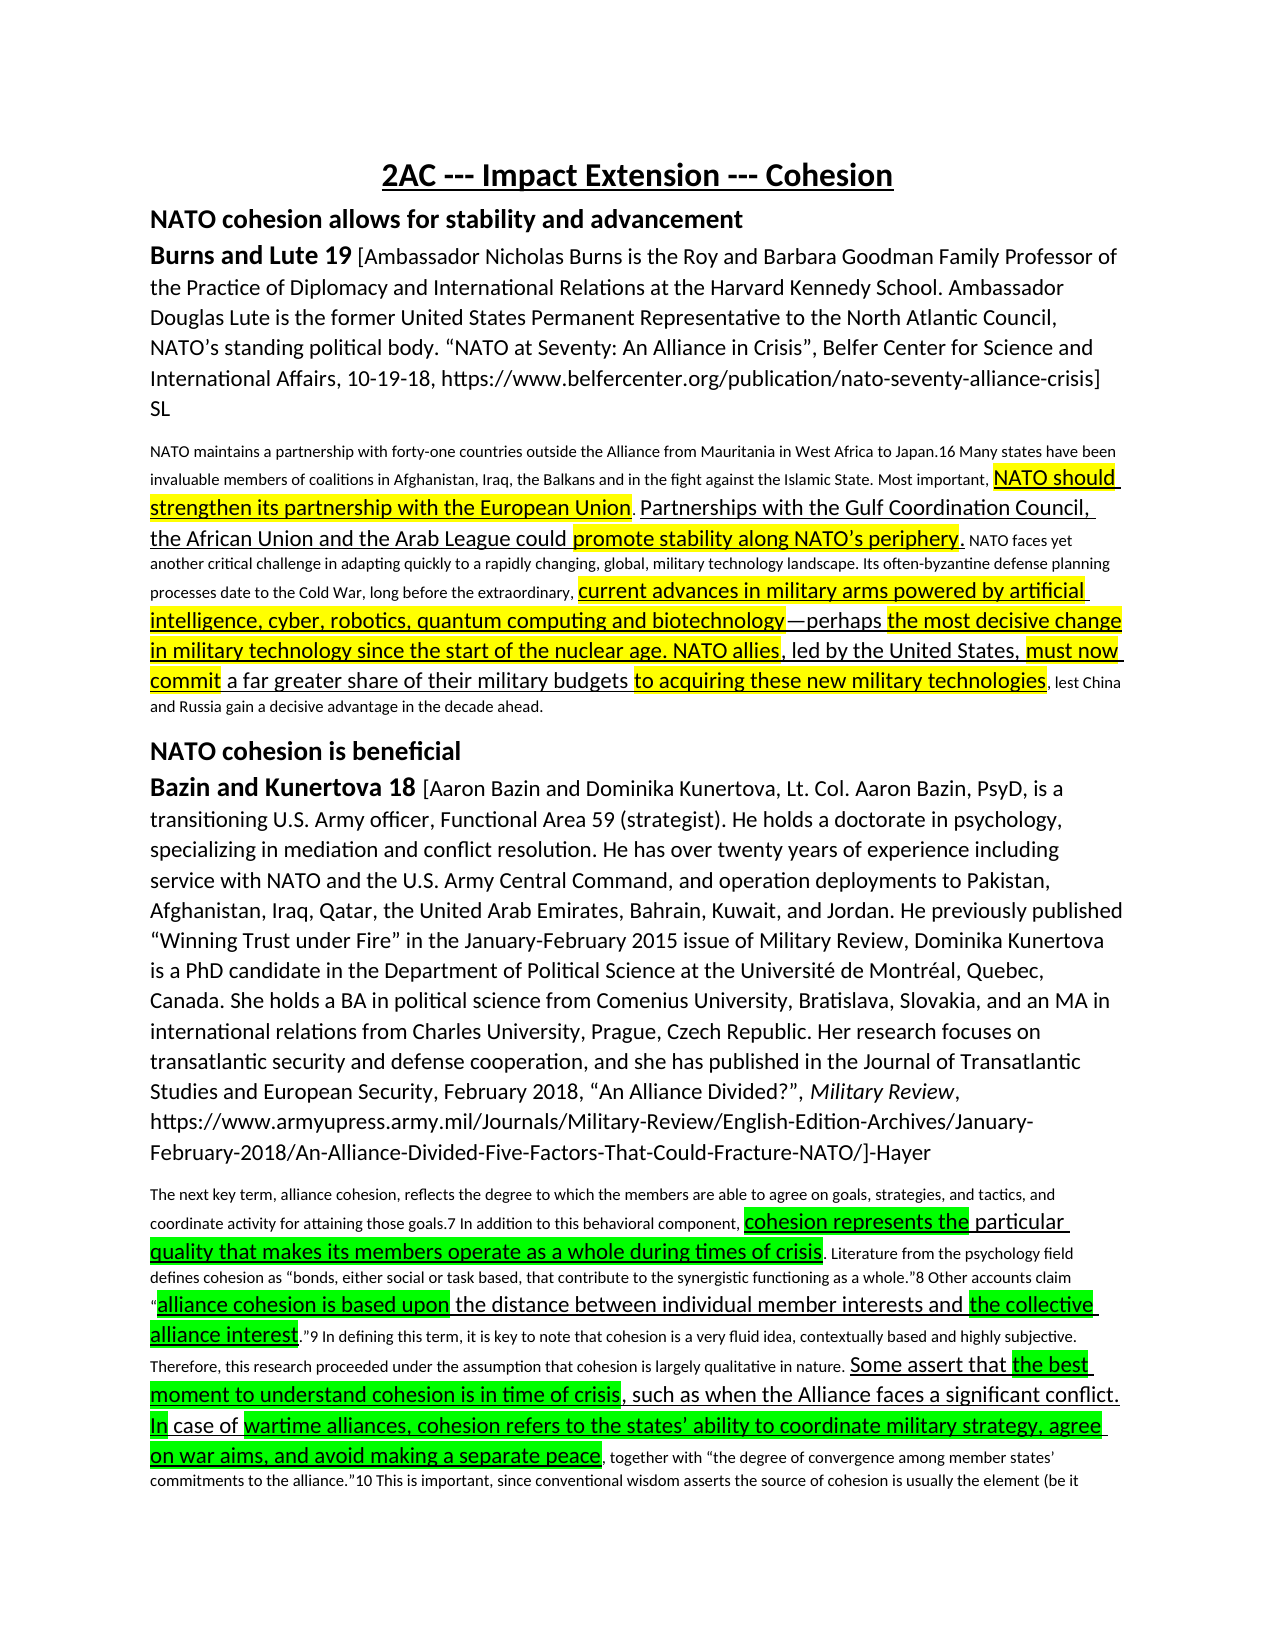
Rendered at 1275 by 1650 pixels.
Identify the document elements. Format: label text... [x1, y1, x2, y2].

subtitle 2AC --- Impact Extension --- Cohesion [150, 154, 1125, 195]
text Bazin and Kunertova 18 [Aaron Bazin and Dominika Kunertova, Lt. Col. Aaron Bazin, PsyD, is a transitioning U.S. Army officer, Functional Area 59 (strategist). He holds a doctorate in psychology, specializing in mediation and conflict resolution. He has over twenty years of experience including service with NATO and the U.S. Army Central Command, and operation deployments to Pakistan, Afghanistan, Iraq, Qatar, the United Arab Emirates, Bahrain, Kuwait, and Jordan. He previously published “Winning Trust under Fire” in the January-February 2015 issue of Military Review, Dominika Kunertova is a PhD candidate in the Department of Political Science at the Université de Montréal, Quebec, Canada. She holds a BA in political science from Comenius University, Bratislava, Slovakia, and an MA in international relations from Charles University, Prague, Czech Republic. Her research focuses on transatlantic security and defense cooperation, and she has published in the Journal of Transatlantic Studies and European Security, February 2018, “An Alliance Divided?”, Military Review, https://www.armyupress.army.mil/Journals/Military-Review/English-Edition-Archives/January-February-2018/An-Alliance-Divided-Five-Factors-That-Could-Fracture-NATO/]-Hayer [150, 770, 1125, 1166]
subtitle NATO cohesion is beneficial [150, 734, 1125, 768]
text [150, 1184, 1125, 1491]
text NATO maintains a partnership with forty-one countries outside the Alliance from Mauritania in West Africa to Japan.16 Many states have been invaluable members of coalitions in Afghanistan, Iraq, the Balkans and in the fight against the Islamic State. Most important, NATO should strengthen its partnership with the European Union. Partnerships with the Gulf Coordination Council, the African Union and the Arab League could promote stability along NATO’s periphery. NATO faces yet another critical challenge in adapting quickly to a rapidly changing, global, military technology landscape. Its often-byzantine defense planning processes date to the Cold War, long before the extraordinary, current advances in military arms powered by artificial intelligence, cyber, robotics, quantum computing and biotechnology—perhaps the most decisive change in military technology since the start of the nuclear age. NATO allies, led by the United States, must now commit a far greater share of their military budgets to acquiring these new military technologies, lest China and Russia gain a decisive advantage in the decade ahead. [150, 441, 1125, 716]
text Burns and Lute 19 [Ambassador Nicholas Burns is the Roy and Barbara Goodman Family Professor of the Practice of Diplomacy and International Relations at the Harvard Kennedy School. Ambassador Douglas Lute is the former United States Permanent Representative to the North Atlantic Council, NATO’s standing political body. “NATO at Seventy: An Alliance in Crisis”, Belfer Center for Science and International Affairs, 10-19-18, https://www.belfercenter.org/publication/nato-seventy-alliance-crisis] SL [150, 238, 1125, 422]
subtitle NATO cohesion allows for stability and advancement [150, 202, 1125, 235]
